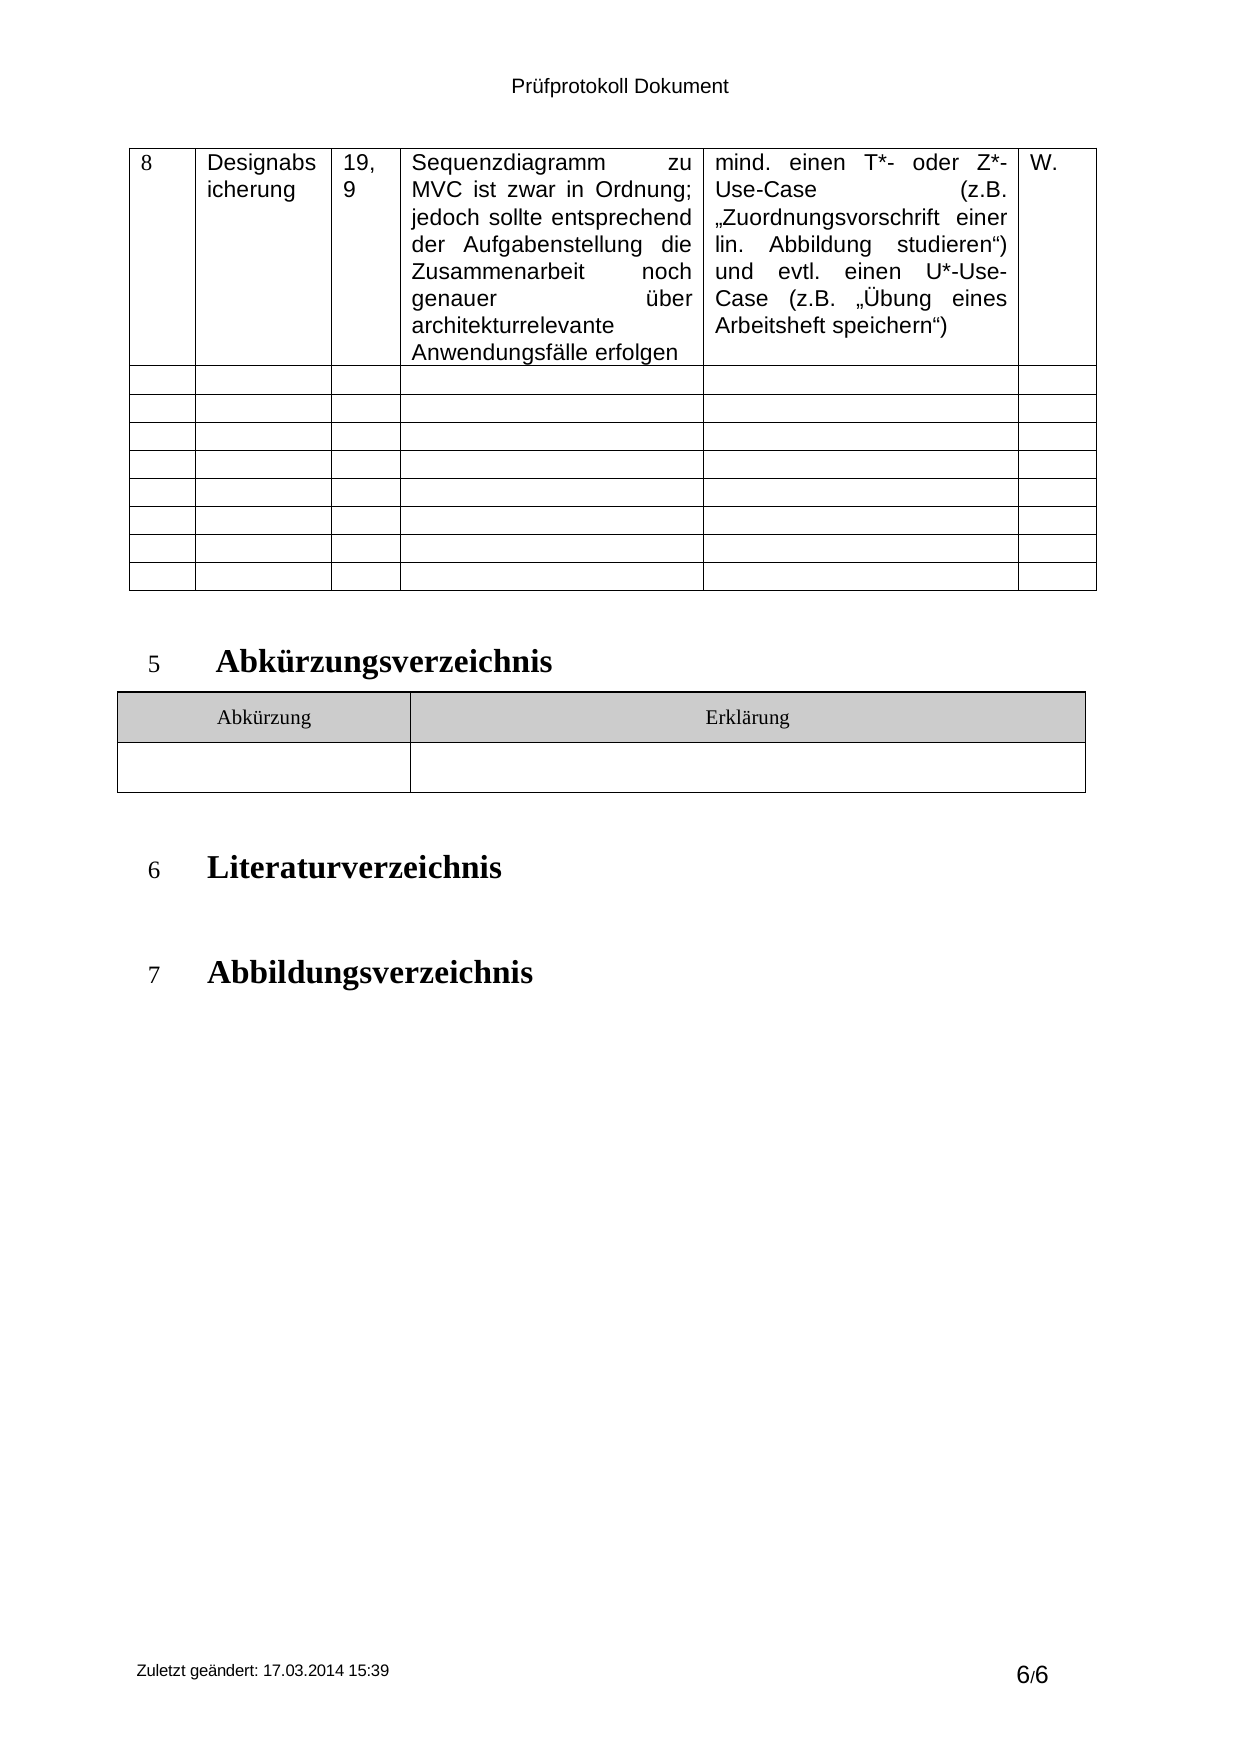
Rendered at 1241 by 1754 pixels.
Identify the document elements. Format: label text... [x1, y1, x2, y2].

table_cell [332, 366, 400, 393]
table_cell [1019, 366, 1096, 393]
table_cell Designabsicherung [196, 149, 331, 365]
table_cell [704, 423, 1018, 450]
table_cell [196, 366, 331, 393]
table_cell [704, 366, 1018, 393]
table_cell [1019, 479, 1096, 506]
subtitle Literaturverzeichnis [148, 847, 1092, 885]
table_cell 8 [130, 149, 195, 365]
table_cell Sequenzdiagramm zu MVC ist zwar in Ordnung; jedoch sollte entsprechend der Aufgabenstellung die Zusammenarbeit noch genauer über architekturrelevante Anwendungsfälle erfolgen [401, 149, 703, 365]
table_header Erklärung [411, 693, 1085, 742]
table_cell W. [1019, 149, 1096, 365]
table_header Abkürzung [118, 693, 410, 742]
table_cell [332, 563, 400, 590]
table_cell [401, 395, 703, 422]
table_cell [130, 507, 195, 534]
table_cell [332, 423, 400, 450]
table_cell [196, 479, 331, 506]
table_cell [1019, 395, 1096, 422]
table_cell [401, 366, 703, 393]
table_cell [704, 535, 1018, 562]
table_cell [401, 507, 703, 534]
table_cell [332, 507, 400, 534]
table_cell [130, 479, 195, 506]
table_cell [401, 563, 703, 590]
table_cell [332, 535, 400, 562]
table_cell [196, 395, 331, 422]
table_cell [704, 451, 1018, 478]
table_cell [401, 479, 703, 506]
table_cell [130, 451, 195, 478]
table_cell [118, 743, 410, 792]
table_cell [196, 451, 331, 478]
table_cell [1019, 507, 1096, 534]
table_cell [130, 423, 195, 450]
table_cell [1019, 563, 1096, 590]
table_cell [1019, 423, 1096, 450]
subtitle Abkürzungsverzeichnis [148, 641, 1092, 679]
table_cell [1019, 535, 1096, 562]
table_cell [332, 395, 400, 422]
table_cell [1019, 451, 1096, 478]
table_cell [196, 563, 331, 590]
table_cell [196, 507, 331, 534]
table_cell [332, 479, 400, 506]
table_cell [196, 423, 331, 450]
table_cell [704, 507, 1018, 534]
table_cell 19, 9 [332, 149, 400, 365]
table_cell [130, 563, 195, 590]
table_cell [130, 395, 195, 422]
table_cell [704, 563, 1018, 590]
table_cell [411, 743, 1085, 792]
table_cell [196, 535, 331, 562]
table_cell mind. einen T*- oder Z*-Use-Case (z.B. „Zuordnungsvorschrift einer lin. Abbildung studieren“) und evtl. einen U*-Use-Case (z.B. „Übung eines Arbeitsheft speichern“) [704, 149, 1018, 365]
table_cell [401, 423, 703, 450]
table_cell [401, 535, 703, 562]
table_cell [130, 366, 195, 393]
table_cell [401, 451, 703, 478]
subtitle Abbildungsverzeichnis [148, 952, 1092, 990]
table_cell [332, 451, 400, 478]
table_cell [704, 479, 1018, 506]
table_cell [704, 395, 1018, 422]
table_cell [130, 535, 195, 562]
